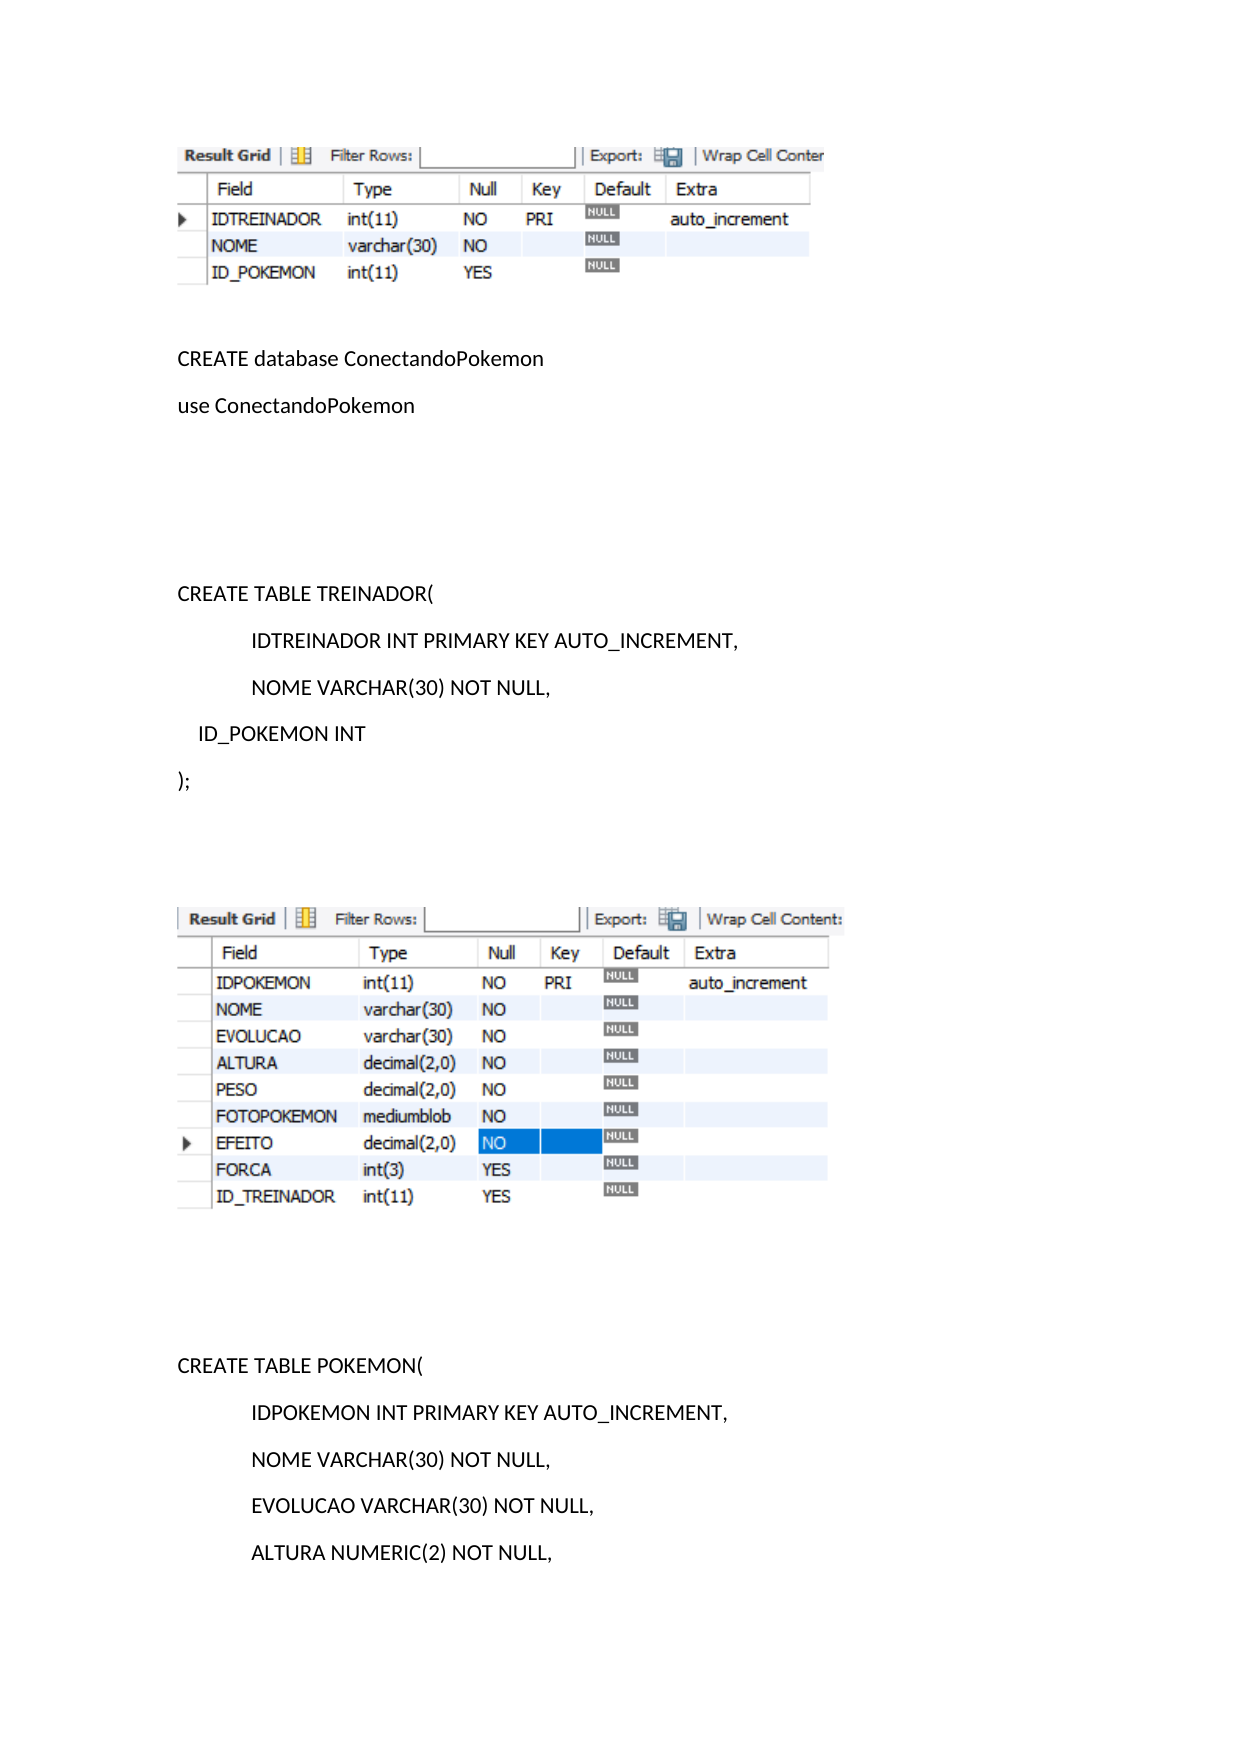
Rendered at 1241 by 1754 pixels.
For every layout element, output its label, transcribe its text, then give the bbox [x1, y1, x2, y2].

text CREATE TABLE POKEMON( [177, 1351, 1063, 1379]
text ALTURA NUMERIC(2) NOT NULL, [177, 1538, 1063, 1566]
text CREATE database ConectandoPokemon [177, 344, 1063, 373]
text NOME VARCHAR(30) NOT NULL, [177, 1445, 1063, 1473]
picture [177, 907, 845, 1239]
text use ConectandoPokemon [177, 391, 1063, 419]
text EVOLUCAO VARCHAR(30) NOT NULL, [177, 1492, 1063, 1519]
text IDPOKEMON INT PRIMARY KEY AUTO_INCREMENT, [177, 1398, 1063, 1426]
text ID_POKEMON INT [177, 719, 1063, 748]
picture [177, 147, 824, 326]
text IDTREINADOR INT PRIMARY KEY AUTO_INCREMENT, [177, 626, 1063, 654]
text NOME VARCHAR(30) NOT NULL, [177, 673, 1063, 701]
text CREATE TABLE TREINADOR( [177, 579, 1063, 607]
text ); [177, 766, 1063, 794]
